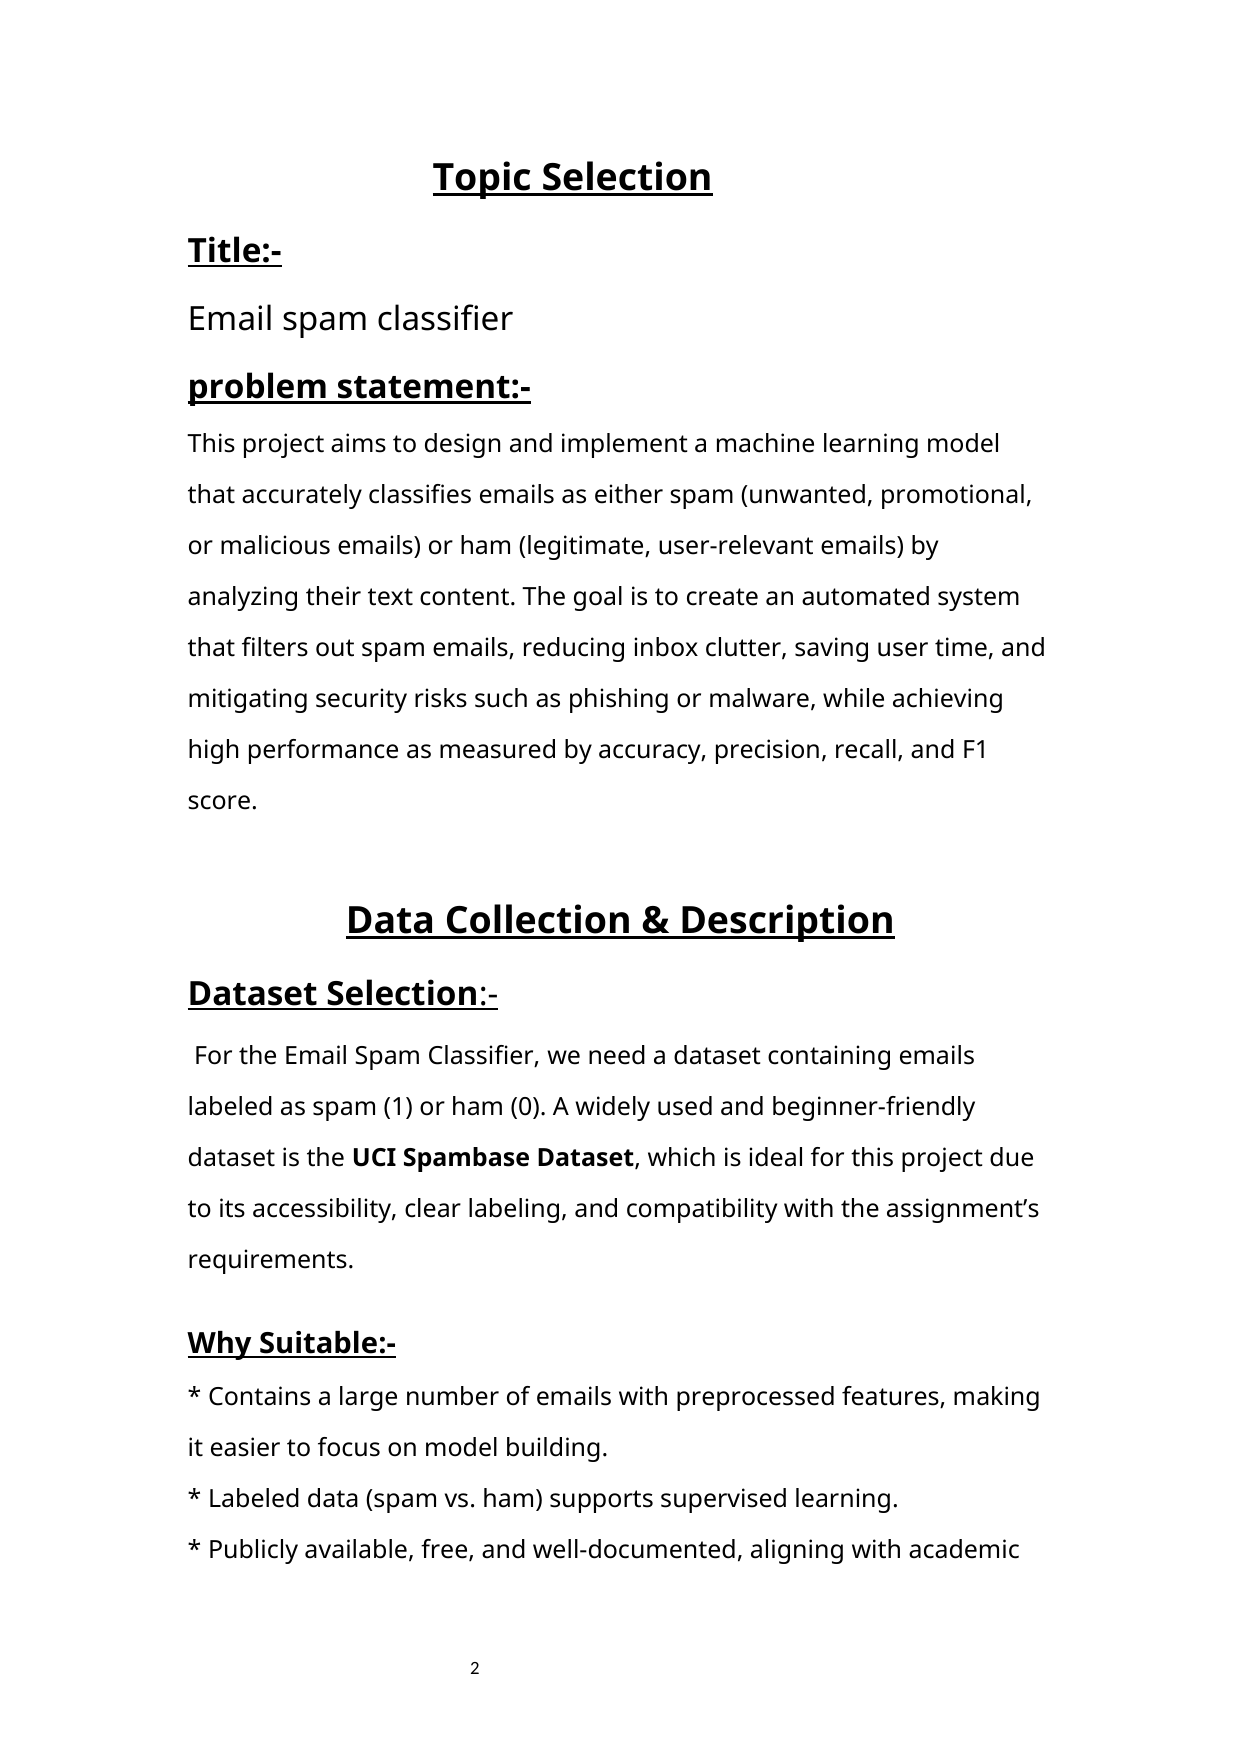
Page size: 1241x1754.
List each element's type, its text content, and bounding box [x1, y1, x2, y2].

text Data Collection & Description [187, 833, 1053, 944]
text Topic Selection [187, 150, 1053, 201]
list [187, 1322, 1053, 1566]
text Email spam classifier problem statement:- This project aims to design and implement a machine learning model that accurately classifies emails as either spam (unwanted, promotional, or malicious emails) or ham (legitimate, user-relevant emails) by analyzing their text content. The goal is to create an automated system that filters out spam emails, reducing inbox clutter, saving user time, and mitigating security risks such as phishing or malware, while achieving high performance as measured by accuracy, precision, recall, and F1 score. [187, 295, 1053, 817]
text Dataset Selection:- [187, 970, 1053, 1015]
text For the Email Spam Classifier, we need a dataset containing emails labeled as spam (1) or ham (0). A widely used and beginner-friendly dataset is the UCI Spambase Dataset, which is ideal for this project due to its accessibility, clear labeling, and compatibility with the assignment’s requirements. [187, 1038, 1053, 1276]
text Title:- [187, 227, 1053, 272]
